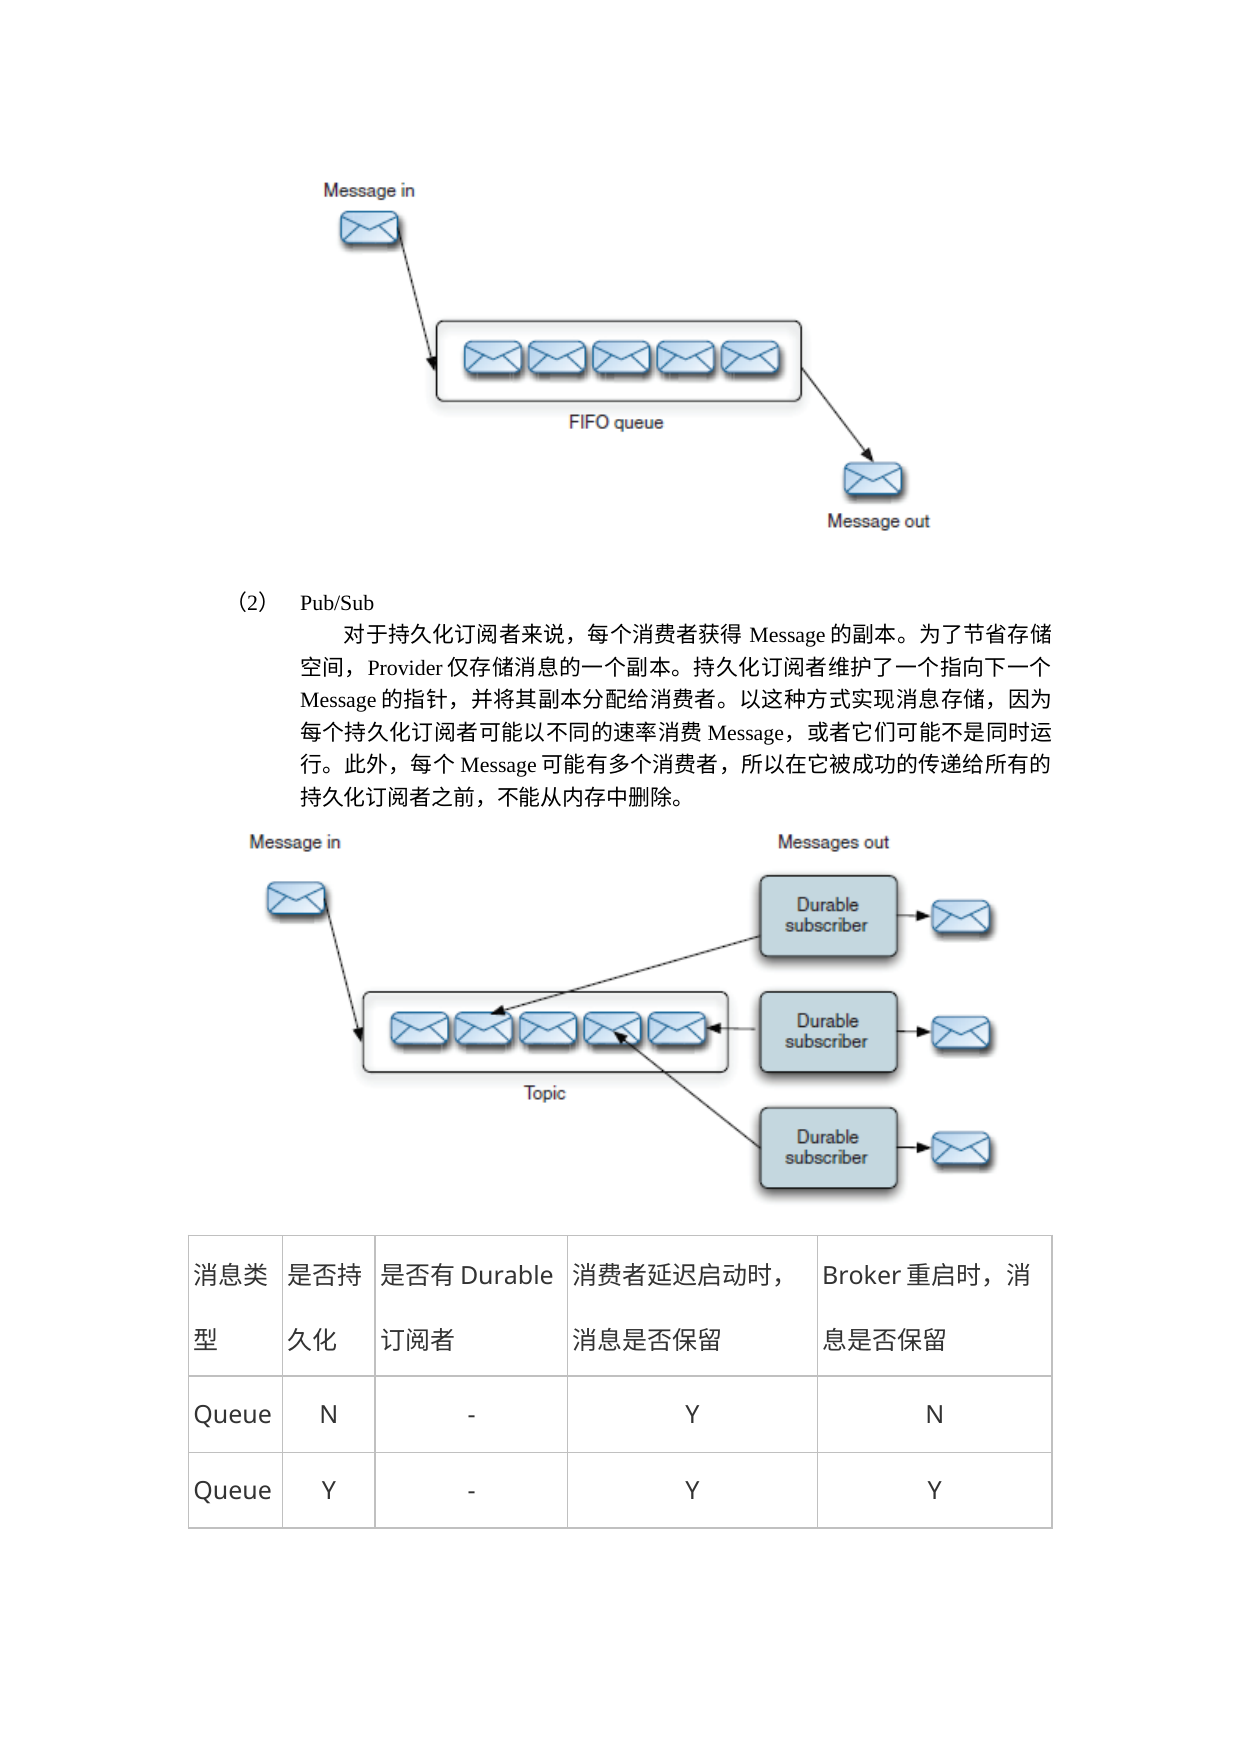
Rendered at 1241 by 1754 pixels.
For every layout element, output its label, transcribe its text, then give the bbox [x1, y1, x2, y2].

table_header 消息类型 [189, 1236, 282, 1375]
table_header Broker重启时，消息是否保留 [818, 1236, 1051, 1375]
list Pub/Sub [225, 584, 1053, 617]
picture [300, 162, 954, 559]
table_cell Y [818, 1453, 1051, 1527]
table_cell N [283, 1377, 374, 1451]
table_cell N [818, 1377, 1051, 1451]
table_header 消费者延迟启动时，消息是否保留 [568, 1236, 817, 1375]
table_cell - [376, 1453, 567, 1527]
list 对于持久化订阅者来说，每个消费者获得Message的副本。为了节省存储空间，Provider仅存储消息的一个副本。持久化订阅者维护了一个指向下一个Message的指针，并将其副本分配给消费者。以这种方式实现消息存储，因为每个持久化订阅者可能以不同的速率消费Message，或者它们可能不是同时运行。此外，每个Message可能有多个消费者，所以在它被成功的传递给所有的持久化订阅者之前，不能从内存中删除。 [300, 617, 1053, 812]
table_header 是否持久化 [283, 1236, 374, 1375]
table_cell Y [568, 1453, 817, 1527]
table_cell - [376, 1377, 567, 1451]
table_cell Y [283, 1453, 374, 1527]
table_cell Queue [189, 1453, 282, 1527]
picture [230, 812, 1010, 1219]
table_cell Queue [189, 1377, 282, 1451]
table_cell Y [568, 1377, 817, 1451]
table_header 是否有Durable订阅者 [376, 1236, 567, 1375]
